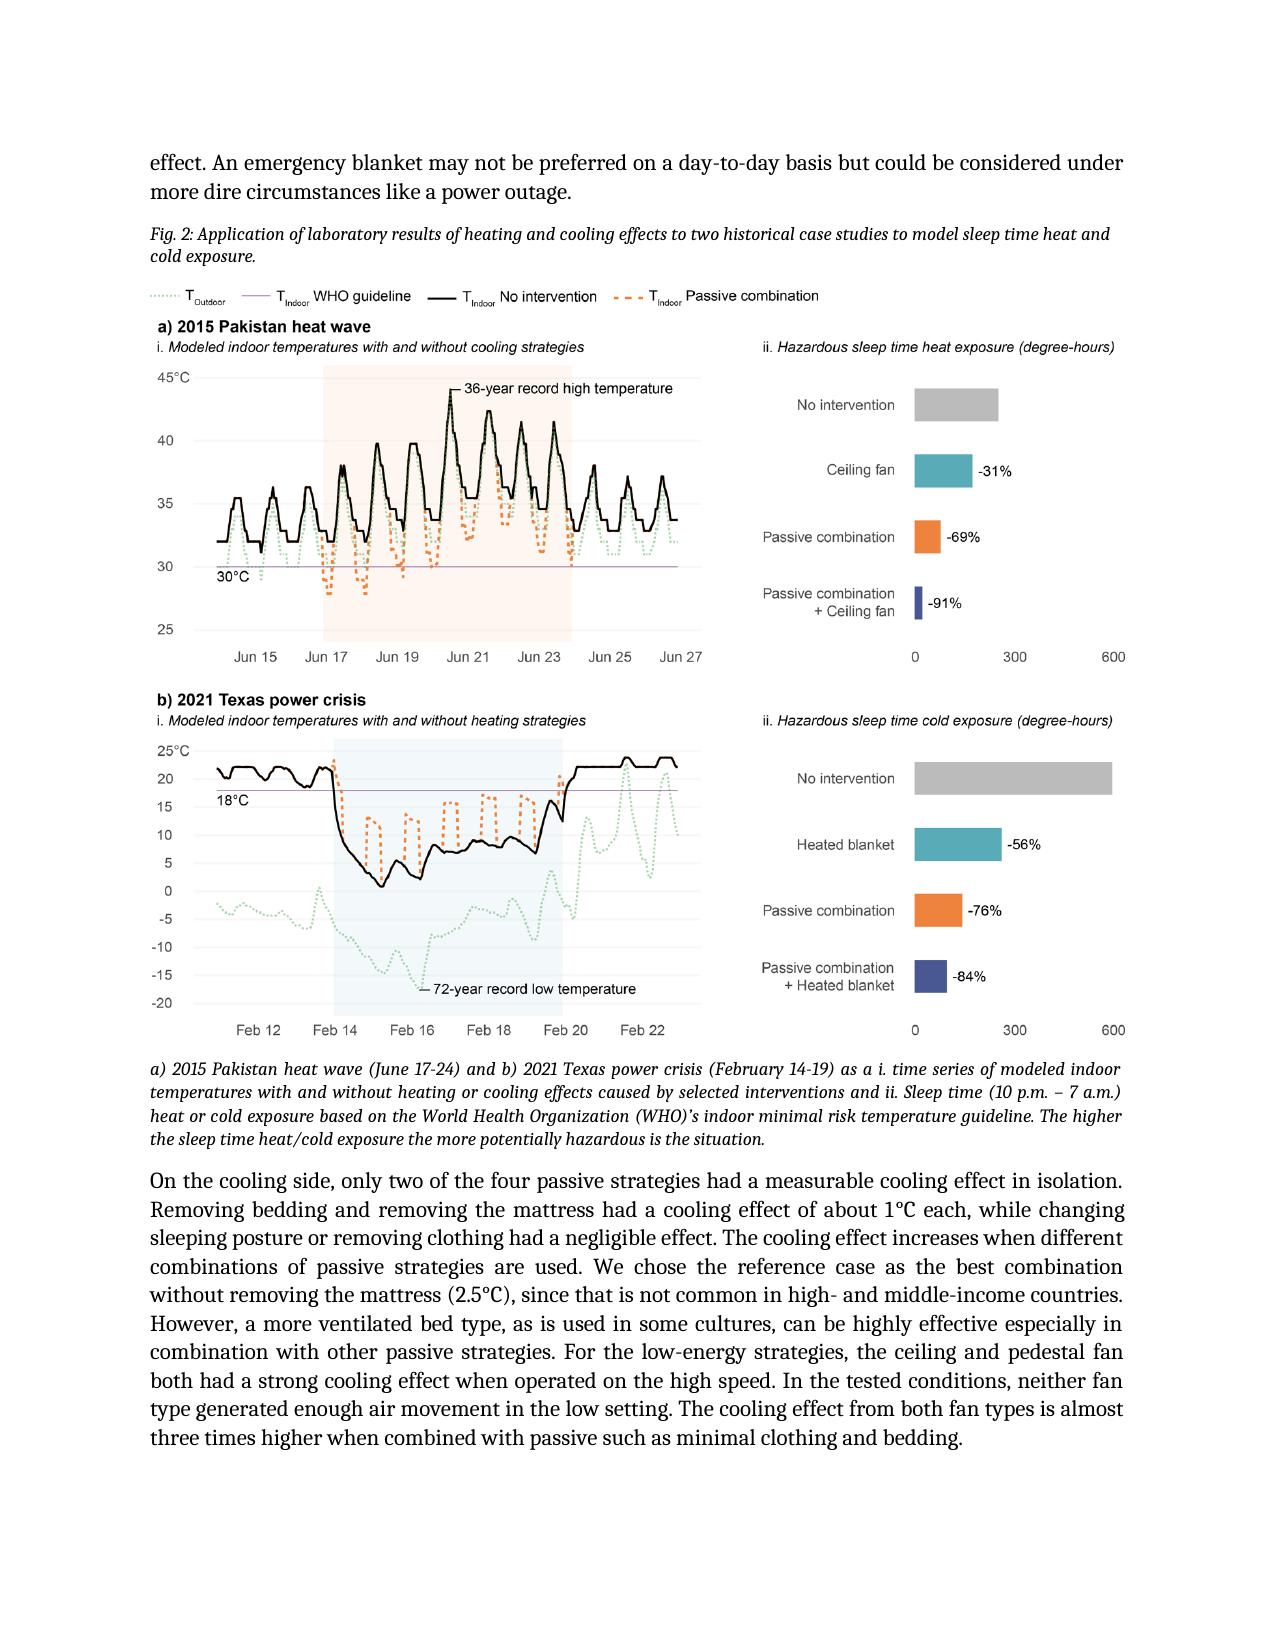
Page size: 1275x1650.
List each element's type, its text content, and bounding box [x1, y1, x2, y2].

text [150, 150, 1125, 205]
picture [150, 287, 1125, 1040]
text a) 2015 Pakistan heat wave (June 17-24) and b) 2021 Texas power crisis (February 14-19) as a i. time series of modeled indoor temperatures with and without heating or cooling effects caused by selected interventions and ii. Sleep time (10 p.m. – 7 a.m.) heat or cold exposure based on the World Health Organization (WHO)’s indoor minimal risk temperature guideline. The higher the sleep time heat/cold exposure the more potentially hazardous is the situation. [150, 1059, 1125, 1150]
text On the cooling side, only two of the four passive strategies had a measurable cooling effect in isolation. Removing bedding and removing the mattress had a cooling effect of about 1°C each, while changing sleeping posture or removing clothing had a negligible effect. The cooling effect increases when different combinations of passive strategies are used. We chose the reference case as the best combination without removing the mattress (2.5°C), since that is not common in high- and middle-income countries. However, a more ventilated bed type, as is used in some cultures, can be highly effective especially in combination with other passive strategies. For the low-energy strategies, the ceiling and pedestal fan both had a strong cooling effect when operated on the high speed. In the tested conditions, neither fan type generated enough air movement in the low setting. The cooling effect from both fan types is almost three times higher when combined with passive such as minimal clothing and bedding. [150, 1168, 1125, 1451]
